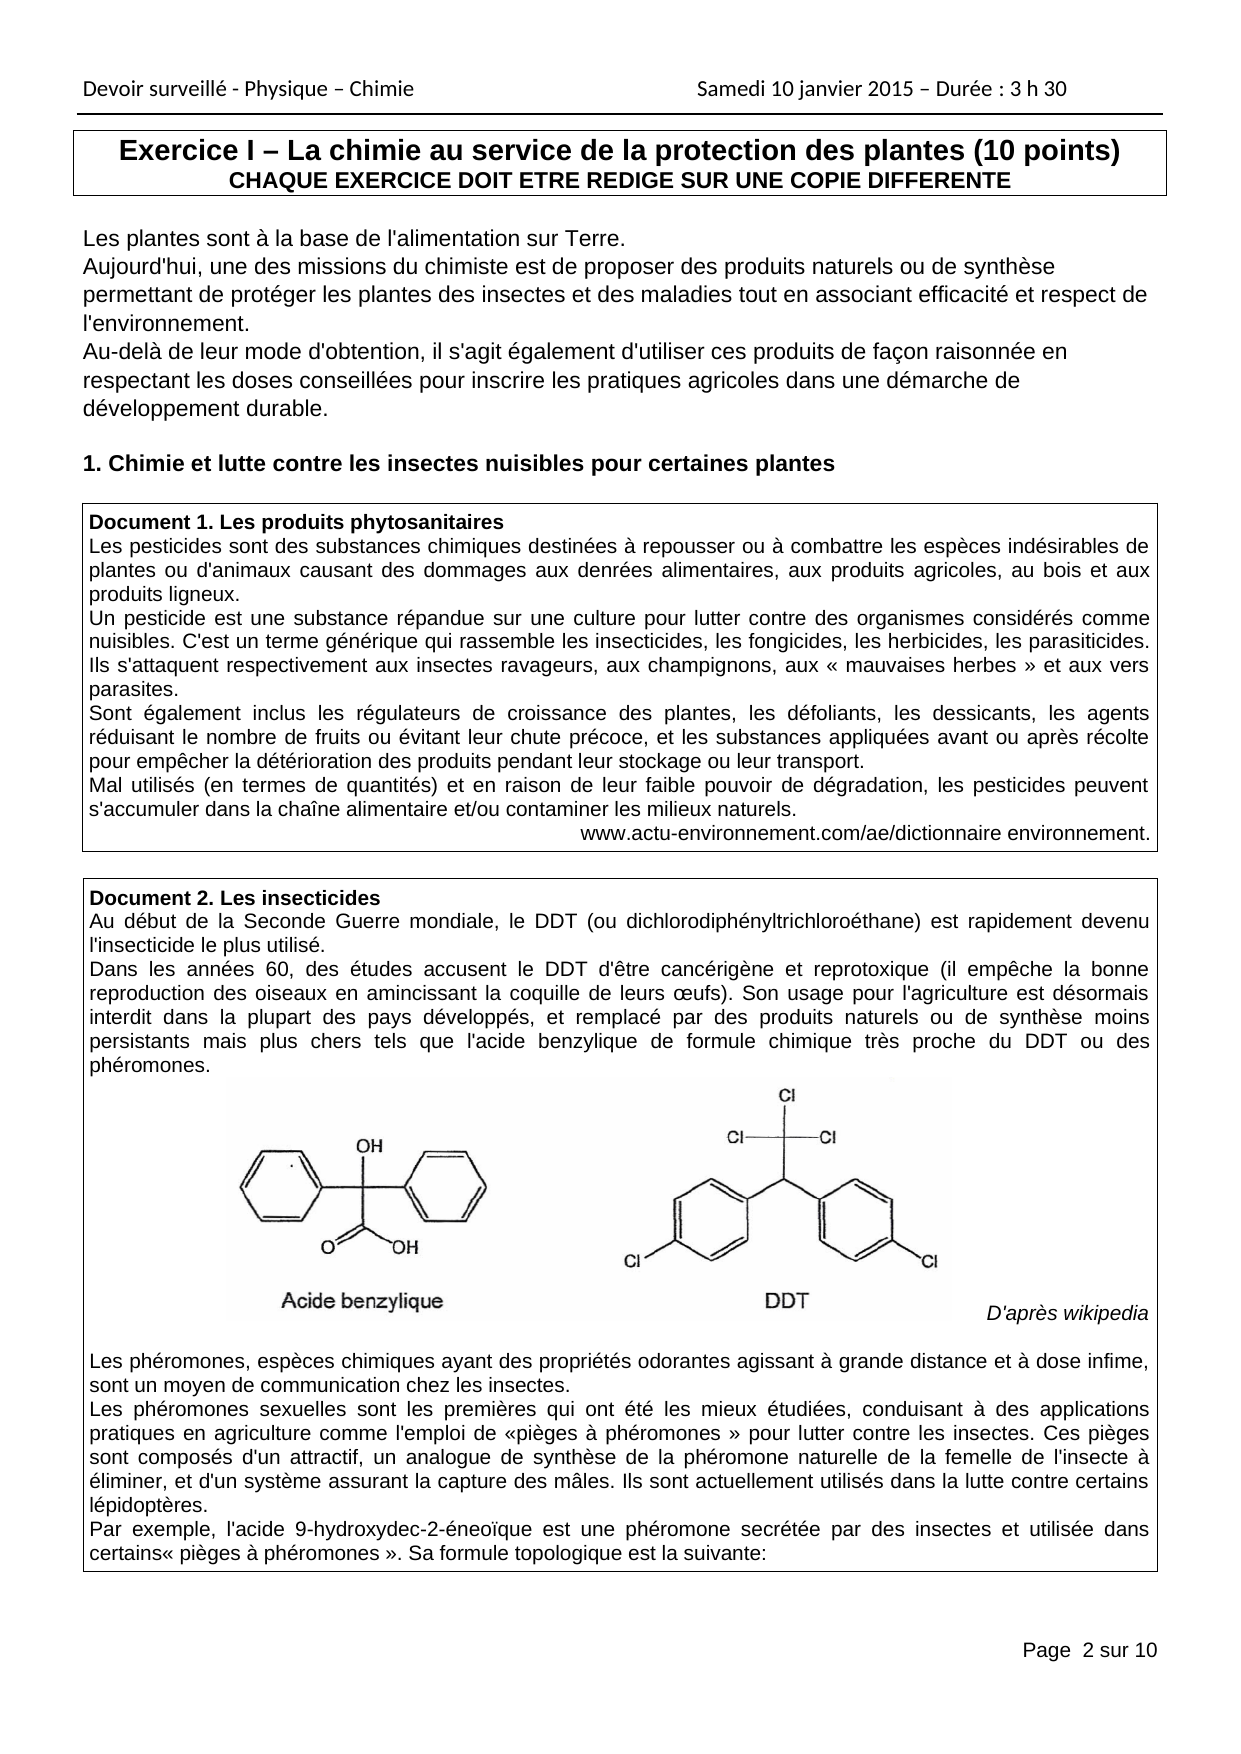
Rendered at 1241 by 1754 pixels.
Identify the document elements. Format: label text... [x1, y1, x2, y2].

text 1. Chimie et lutte contre les insectes nuisibles pour certaines plantes [83, 450, 1157, 476]
text Exercice I – La chimie au service de la protection des plantes (10 points) [74, 131, 1166, 163]
picture [226, 1077, 952, 1321]
text CHAQUE EXERCICE DOIT ETRE REDIGE SUR UNE COPIE DIFFERENTE [74, 163, 1166, 195]
text Aujourd'hui, une des missions du chimiste est de proposer des produits naturels ou de synthèse permettant de protéger les plantes des insectes et des maladies tout en associant efficacité et respect de l'environnement. [83, 253, 1157, 336]
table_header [84, 879, 1157, 1571]
table_header Document 1. Les produits phytosanitaires Les pesticides sont des substances chimiques destinées à repousser ou à combattre les espèces indésirables de plantes ou d'animaux causant des dommages aux denrées alimentaires, aux produits agricoles, au bois et aux produits ligneux. Un pesticide est une substance répandue sur une culture pour lutter contre des organismes considérés comme nuisibles. C'est un terme générique qui rassemble les insecticides, les fongicides, les herbicides, les parasiticides. Ils s'attaquent respectivement aux insectes ravageurs, aux champignons, aux « mauvaises herbes » et aux vers parasites. Sont également inclus les régulateurs de croissance des plantes, les défoliants, les dessicants, les agents réduisant le nombre de fruits ou évitant leur chute précoce, et les substances appliquées avant ou après récolte pour empêcher la détérioration des produits pendant leur stockage ou leur transport. Mal utilisés (en termes de quantités) et en raison de leur faible pouvoir de dégradation, les pesticides peuvent s'accumuler dans la chaîne alimentaire et/ou contaminer les milieux naturels. www.actu-environnement.com/ae/dictionnaire environnement. [83, 504, 1157, 851]
text Les plantes sont à la base de l'alimentation sur Terre. [83, 224, 1157, 251]
text Au-delà de leur mode d'obtention, il s'agit également d'utiliser ces produits de façon raisonnée en respectant les doses conseillées pour inscrire les pratiques agricoles dans une démarche de développement durable. [83, 338, 1157, 421]
